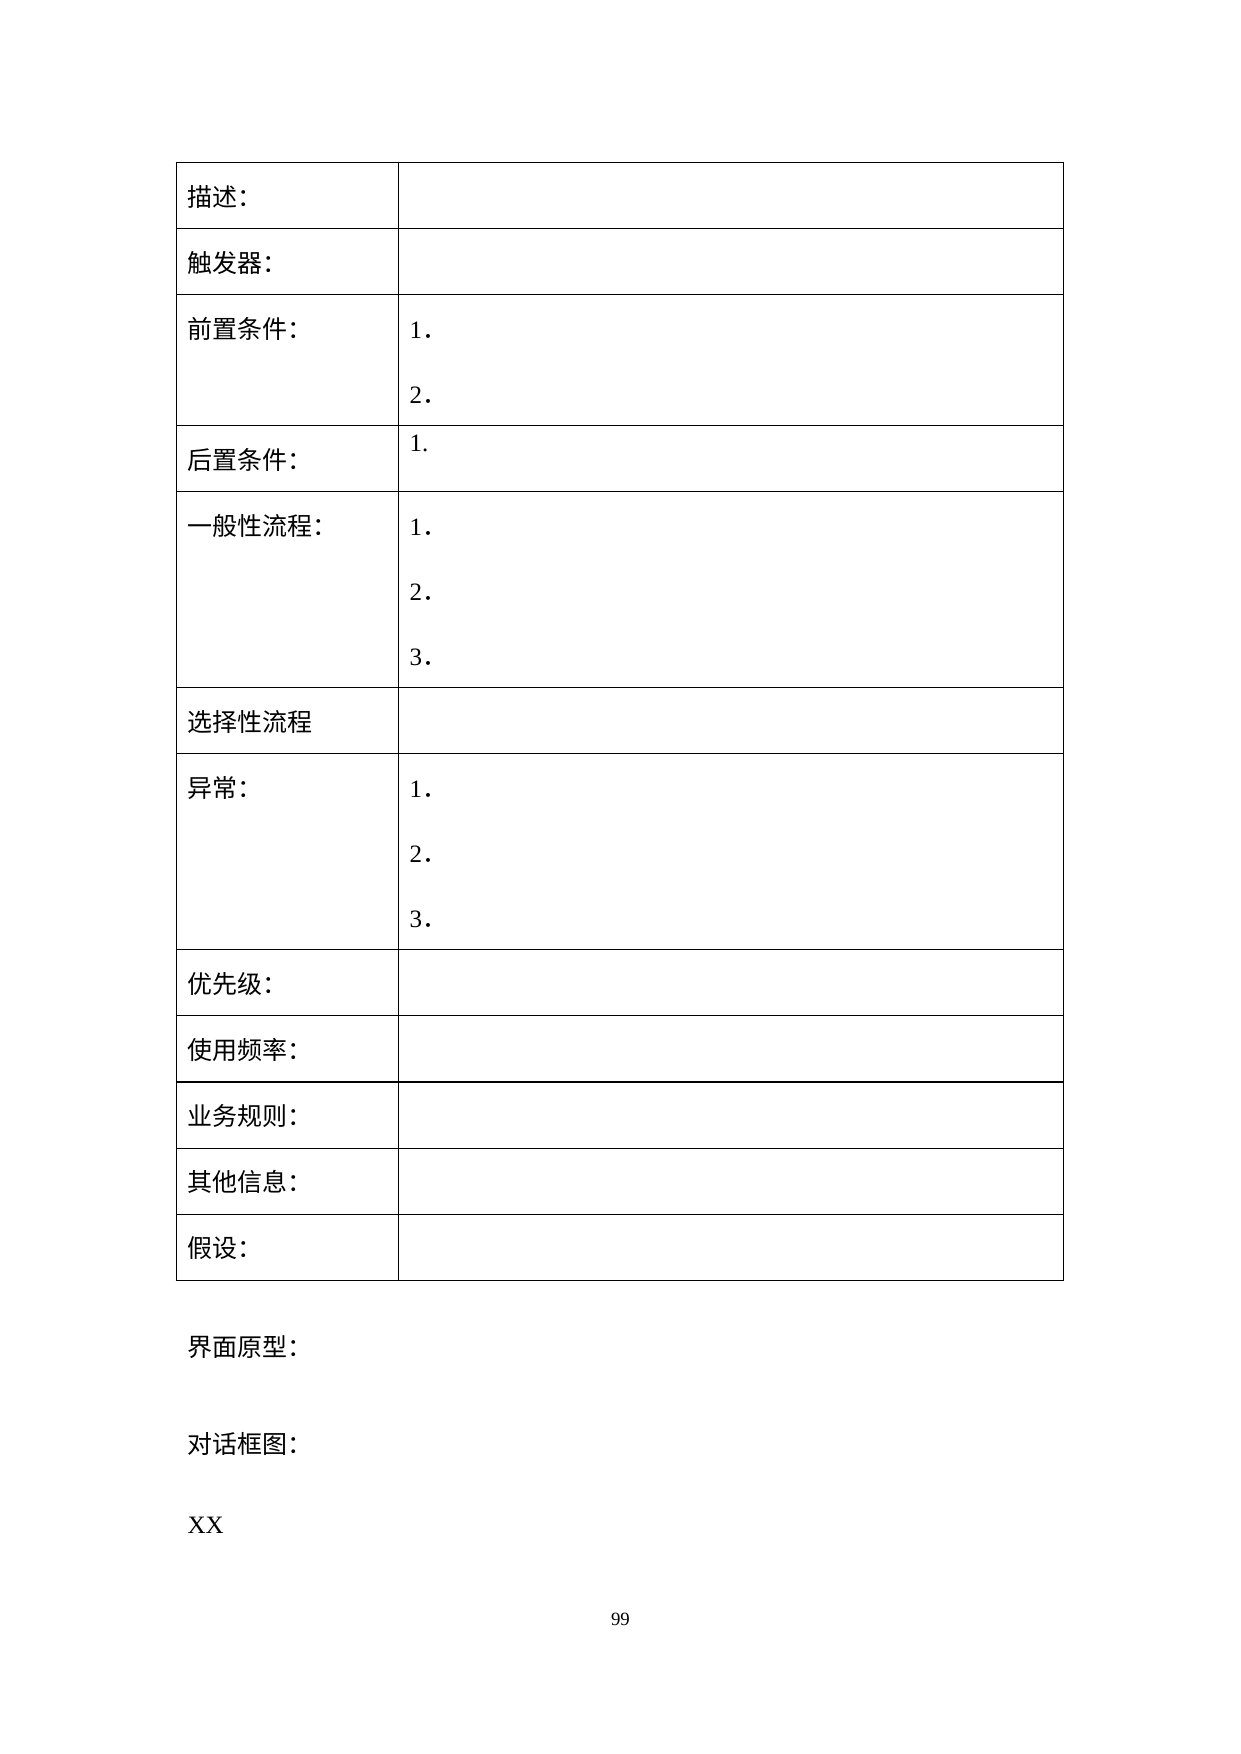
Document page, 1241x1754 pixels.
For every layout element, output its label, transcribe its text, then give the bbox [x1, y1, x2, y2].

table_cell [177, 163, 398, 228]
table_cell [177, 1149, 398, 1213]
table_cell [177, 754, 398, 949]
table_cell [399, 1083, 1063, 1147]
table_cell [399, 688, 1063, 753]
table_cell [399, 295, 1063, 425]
text 对话框图： [187, 1411, 1053, 1476]
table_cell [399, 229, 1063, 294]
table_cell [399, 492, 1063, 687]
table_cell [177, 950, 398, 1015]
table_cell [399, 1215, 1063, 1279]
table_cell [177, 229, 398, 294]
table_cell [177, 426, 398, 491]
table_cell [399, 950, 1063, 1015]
text 界面原型： [187, 1313, 1053, 1378]
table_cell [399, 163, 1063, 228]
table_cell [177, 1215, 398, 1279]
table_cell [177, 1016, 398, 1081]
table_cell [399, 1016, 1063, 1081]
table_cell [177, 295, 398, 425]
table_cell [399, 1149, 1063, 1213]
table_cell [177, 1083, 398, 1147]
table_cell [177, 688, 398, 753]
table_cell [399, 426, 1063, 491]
text XX [187, 1508, 1053, 1541]
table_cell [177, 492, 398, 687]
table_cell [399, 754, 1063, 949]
